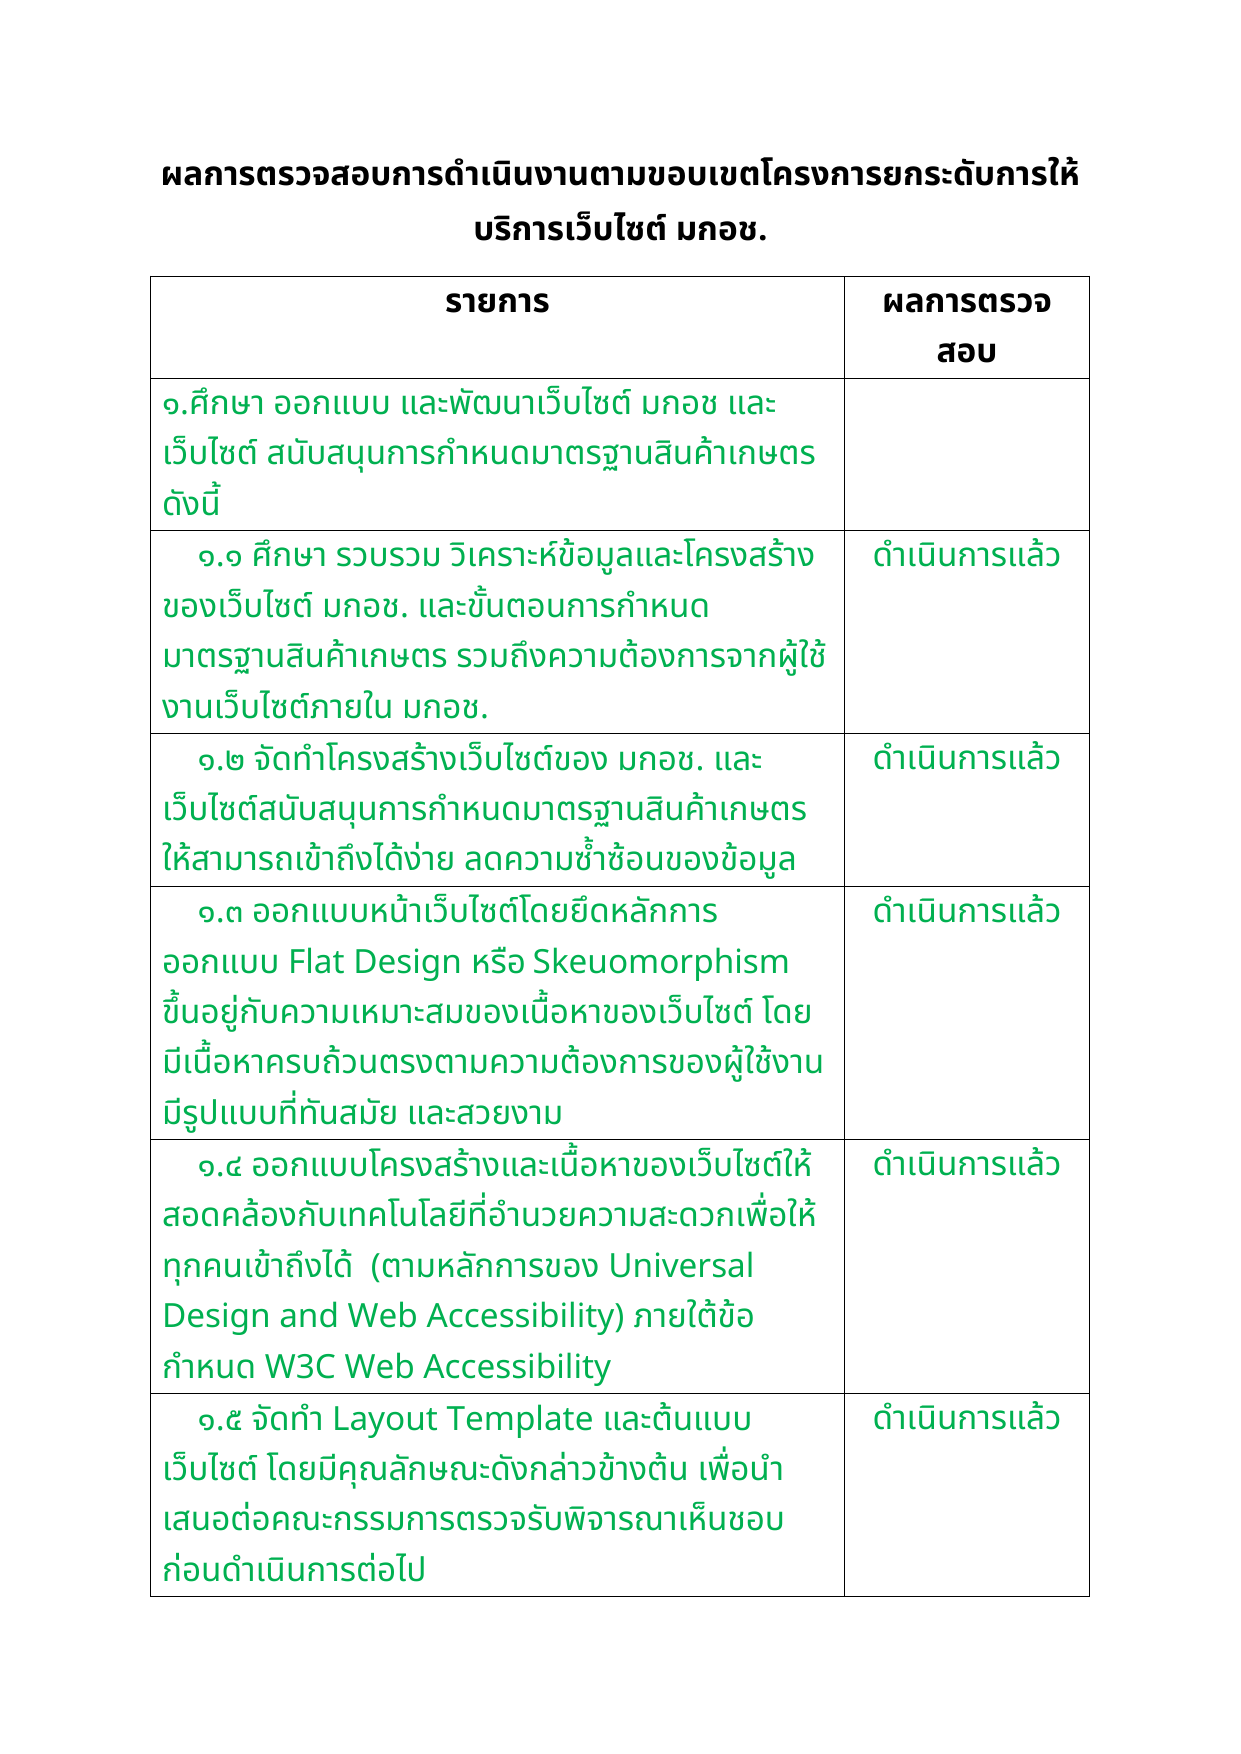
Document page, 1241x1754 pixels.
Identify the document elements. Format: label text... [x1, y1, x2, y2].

table_cell ดำเนินการแล้ว [845, 1394, 1089, 1596]
table_cell ดำเนินการแล้ว [845, 531, 1089, 733]
table_cell ๑.๓ ออกแบบหน้าเว็บไซต์โดยยึดหลักการออกแบบ Flat Design หรือSkeuomorphism ขึ้นอยู่กับความเหมาะสมของเนื้อหาของเว็บไซต์ โดยมีเนื้อหาครบถ้วนตรงตามความต้องการของผู้ใช้งานมีรูปแบบที่ทันสมัย และสวยงาม [151, 887, 844, 1139]
table_cell ๑.๔ ออกแบบโครงสร้างและเนื้อหาของเว็บไซต์ให้สอดคล้องกับเทคโนโลยีที่อำนวยความสะดวกเพื่อให้ทุกคนเข้าถึงได้ (ตามหลักการของ Universal Design and Web Accessibility) ภายใต้ข้อกำหนด W3C Web Accessibility [151, 1140, 844, 1393]
table_cell ดำเนินการแล้ว [845, 887, 1089, 1139]
table_cell ๑.ศึกษา ออกแบบ และพัฒนาเว็บไซต์ มกอช และเว็บไซต์ สนับสนุนการกำหนดมาตรฐานสินค้าเกษตร ดังนี้ [151, 379, 844, 530]
table_cell [845, 379, 1089, 530]
table_cell ดำเนินการแล้ว [845, 1140, 1089, 1393]
table_cell ๑.๑ ศึกษา รวบรวม วิเคราะห์ข้อมูลและโครงสร้างของเว็บไซต์ มกอช. และขั้นตอนการกำหนดมาตรฐานสินค้าเกษตร รวมถึงความต้องการจากผู้ใช้งานเว็บไซต์ภายใน มกอช. [151, 531, 844, 733]
table_cell ๑.๕ จัดทำ Layout Template และต้นแบบเว็บไซต์ โดยมีคุณลักษณะดังกล่าวข้างต้น เพื่อนำเสนอต่อคณะกรรมการตรวจรับพิจารณาเห็นชอบ ก่อนดำเนินการต่อไป [151, 1394, 844, 1596]
table_cell ดำเนินการแล้ว [845, 734, 1089, 886]
table_header รายการ [151, 277, 844, 377]
table_header ผลการตรวจสอบ [845, 277, 1089, 377]
table_cell ๑.๒ จัดทำโครงสร้างเว็บไซต์ของ มกอช. และเว็บไซต์สนับสนุนการกำหนดมาตรฐานสินค้าเกษตร ให้สามารถเข้าถึงได้ง่าย ลดความซ้ำซ้อนของข้อมูล [151, 734, 844, 886]
text ผลการตรวจสอบการดำเนินงานตามขอบเขตโครงการยกระดับการให้บริการเว็บไซต์ มกอช. [150, 150, 1090, 255]
